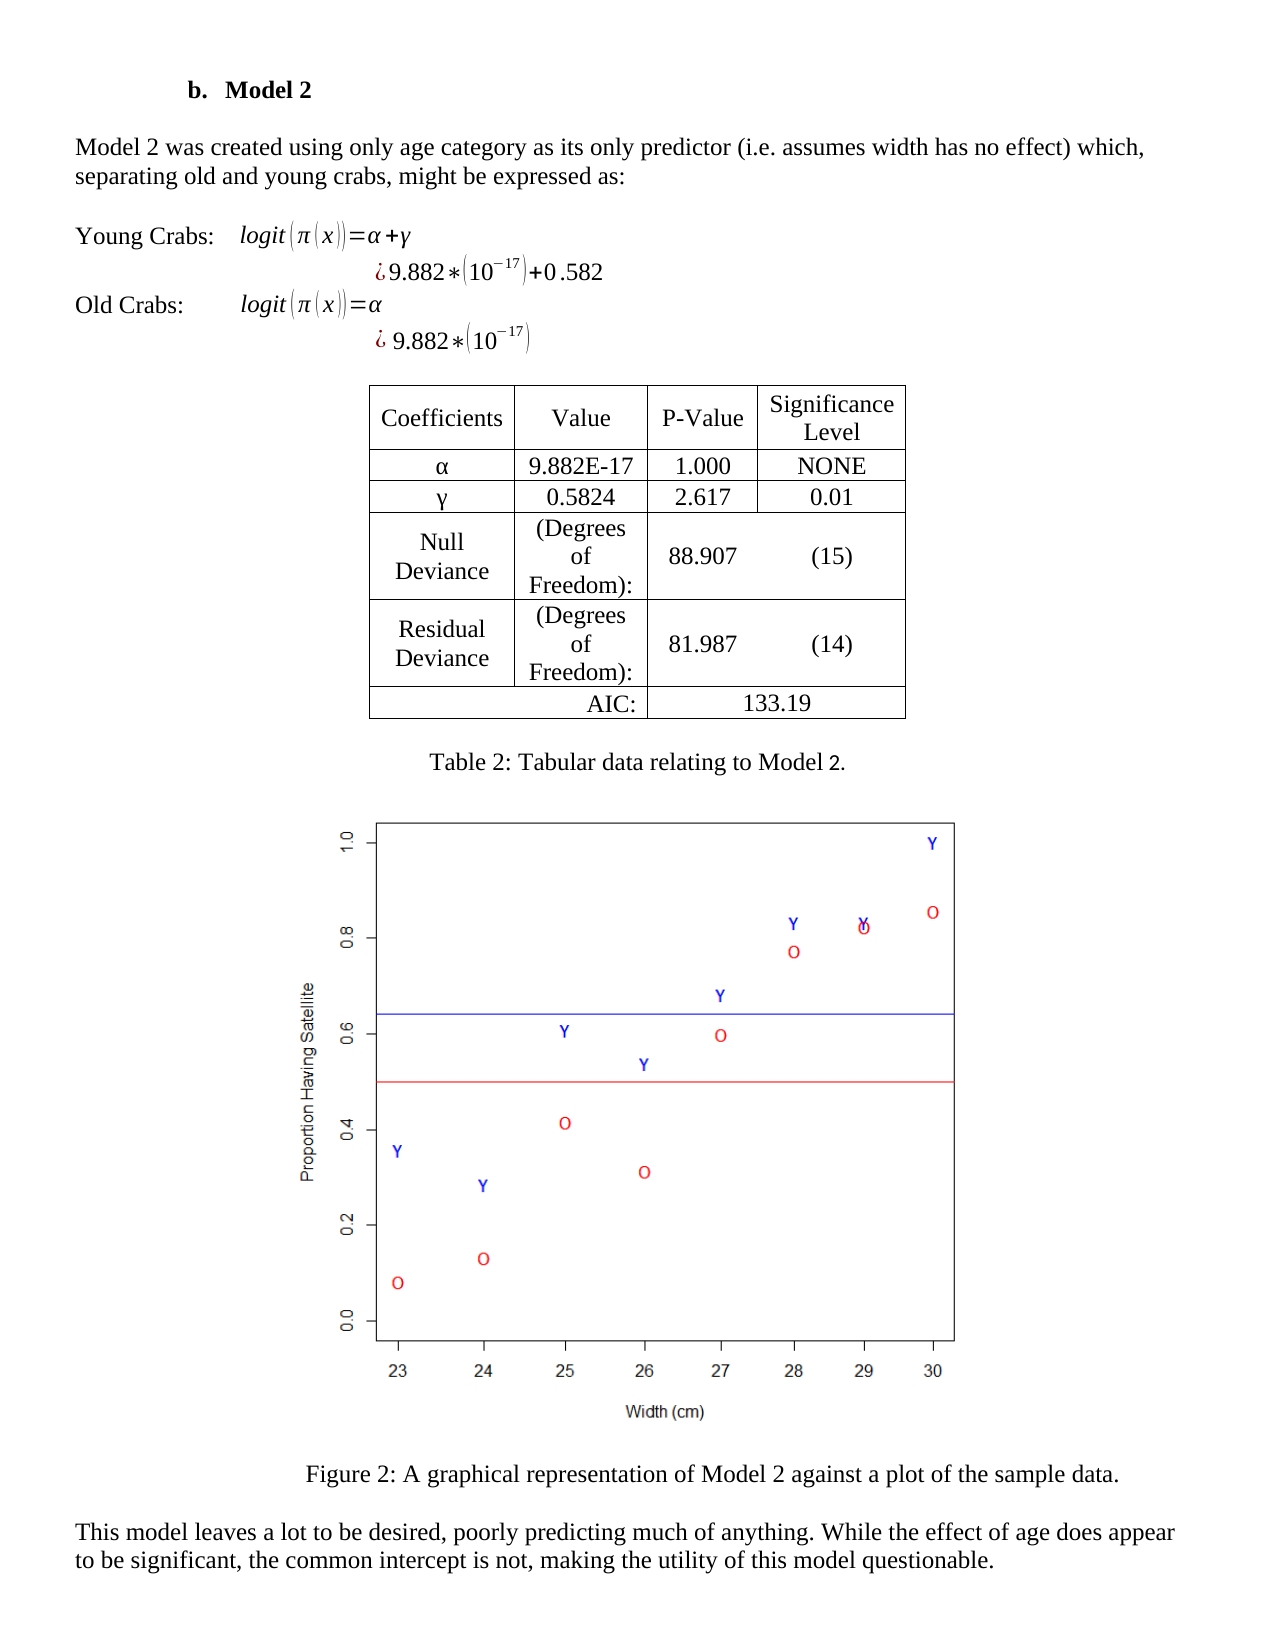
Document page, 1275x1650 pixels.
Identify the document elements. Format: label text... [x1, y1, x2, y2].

table_cell Residual Deviance [370, 600, 514, 686]
table_cell 0.01 [758, 481, 905, 512]
table_cell 81.987 [648, 600, 758, 686]
list Model 2 [187, 75, 1200, 104]
table_header Value [515, 386, 647, 449]
table_cell 1.000 [648, 450, 757, 480]
table_cell α [370, 450, 514, 480]
table_cell Null Deviance [370, 513, 514, 599]
table_cell AIC: [370, 687, 647, 717]
table_cell NONE [758, 450, 905, 480]
table_cell (14) [758, 600, 905, 686]
text This model leaves a lot to be desired, poorly predicting much of anything. While the effect of age does appear to be significant, the common intercept is not, making the utility of this model questionable. [75, 1517, 1200, 1574]
table_cell (Degrees of Freedom): [515, 513, 647, 599]
text Young Crabs: [75, 219, 1200, 253]
table_cell γ [370, 481, 514, 512]
table_cell (15) [758, 513, 905, 599]
picture [299, 804, 976, 1431]
text Model 2 was created using only age category as its only predictor (i.e. assumes width has no effect) which, separating old and young crabs, might be expressed as: [75, 132, 1200, 190]
table_cell 133.19 [648, 687, 905, 717]
table_header P-Value [648, 386, 757, 449]
table_cell 2.617 [648, 481, 757, 512]
text Table 2: Tabular data relating to Model 2. [75, 747, 1200, 776]
table_header Coefficients [370, 386, 514, 449]
table_cell (Degrees of Freedom): [515, 600, 647, 686]
table_cell 0.5824 [515, 481, 647, 512]
table_header Significance Level [758, 386, 905, 449]
table_cell 88.907 [648, 513, 758, 599]
list Figure 2: A graphical representation of Model 2 against a plot of the sample data. [225, 1459, 1200, 1488]
text Old Crabs: [75, 287, 1200, 321]
table_cell 9.882E-17 [515, 450, 647, 480]
